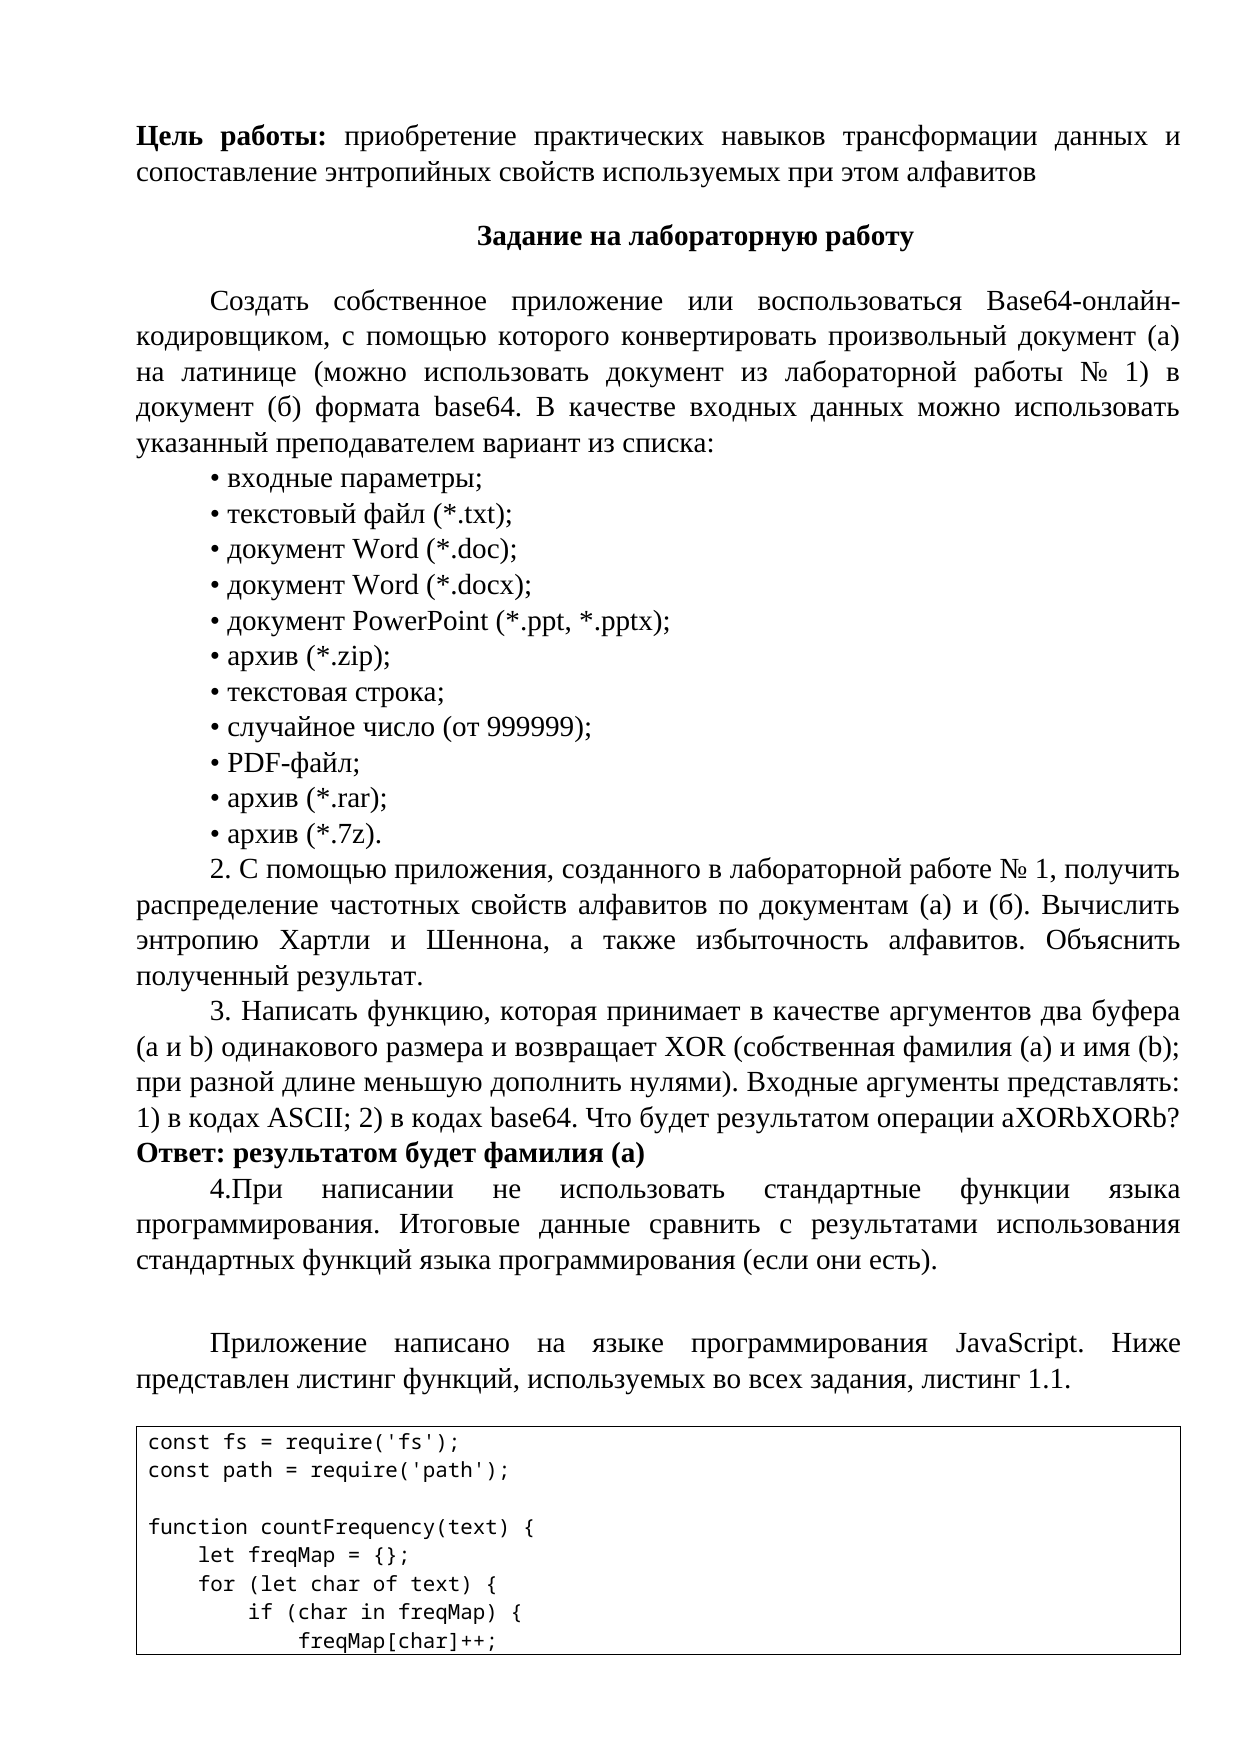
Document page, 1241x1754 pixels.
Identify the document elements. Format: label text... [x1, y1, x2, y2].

text • входные параметры; [136, 461, 1181, 494]
text 4.При написании не использовать стандартные функции языка программирования. Итоговые данные сравнить с результатами использования стандартных функций языка программирования (если они есть). [136, 1171, 1181, 1276]
text 2. С помощью приложения, созданного в лабораторной работе № 1, получить распределение частотных свойств алфавитов по документам (а) и (б). Вычислить энтропию Хартли и Шеннона, а также избыточность алфавитов. Объяснить полученный результат. [136, 851, 1181, 991]
text • архив (*.7z). [136, 816, 1181, 849]
text • случайное число (от 999999); [136, 709, 1181, 743]
text • PDF-файл; [136, 745, 1181, 778]
text • документ PowerPoint (*.ppt, *.pptx); [136, 603, 1181, 636]
text Задание на лабораторную работу [136, 218, 1181, 252]
text Приложение написано на языке программирования JavaScript. Ниже представлен листинг функций, используемых во всех задания, листинг 1.1. [136, 1326, 1181, 1395]
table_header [137, 1427, 1180, 1654]
text • архив (*.rar); [136, 780, 1181, 814]
text Цель работы: приобретение практических навыков трансформации данных и сопоставление энтропийных свойств используемых при этом алфавитов [136, 118, 1181, 187]
text • текстовый файл (*.txt); [136, 496, 1181, 530]
text • архив (*.zip); [136, 638, 1181, 672]
text Создать собственное приложение или воспользоваться Base64-онлайн-кодировщиком, с помощью которого конвертировать произвольный документ (а) на латинице (можно использовать документ из лабораторной работы № 1) в документ (б) формата base64. В качестве входных данных можно использовать указанный преподавателем вариант из списка: [136, 283, 1181, 459]
text 3. Написать функцию, которая принимает в качестве аргументов два буфера (а и b) одинакового размера и возвращает XOR (собственная фамилия (а) и имя (b); при разной длине меньшую дополнить нулями). Входные аргументы представлять: 1) в кодах ASCII; 2) в кодах base64. Что будет результатом операции аXORbXORb? Ответ: результатом будет фамилия (а) [136, 993, 1181, 1169]
text • документ Word (*.docx); [136, 567, 1181, 601]
text • документ Word (*.doc); [136, 532, 1181, 565]
text • текстовая строка; [136, 674, 1181, 707]
